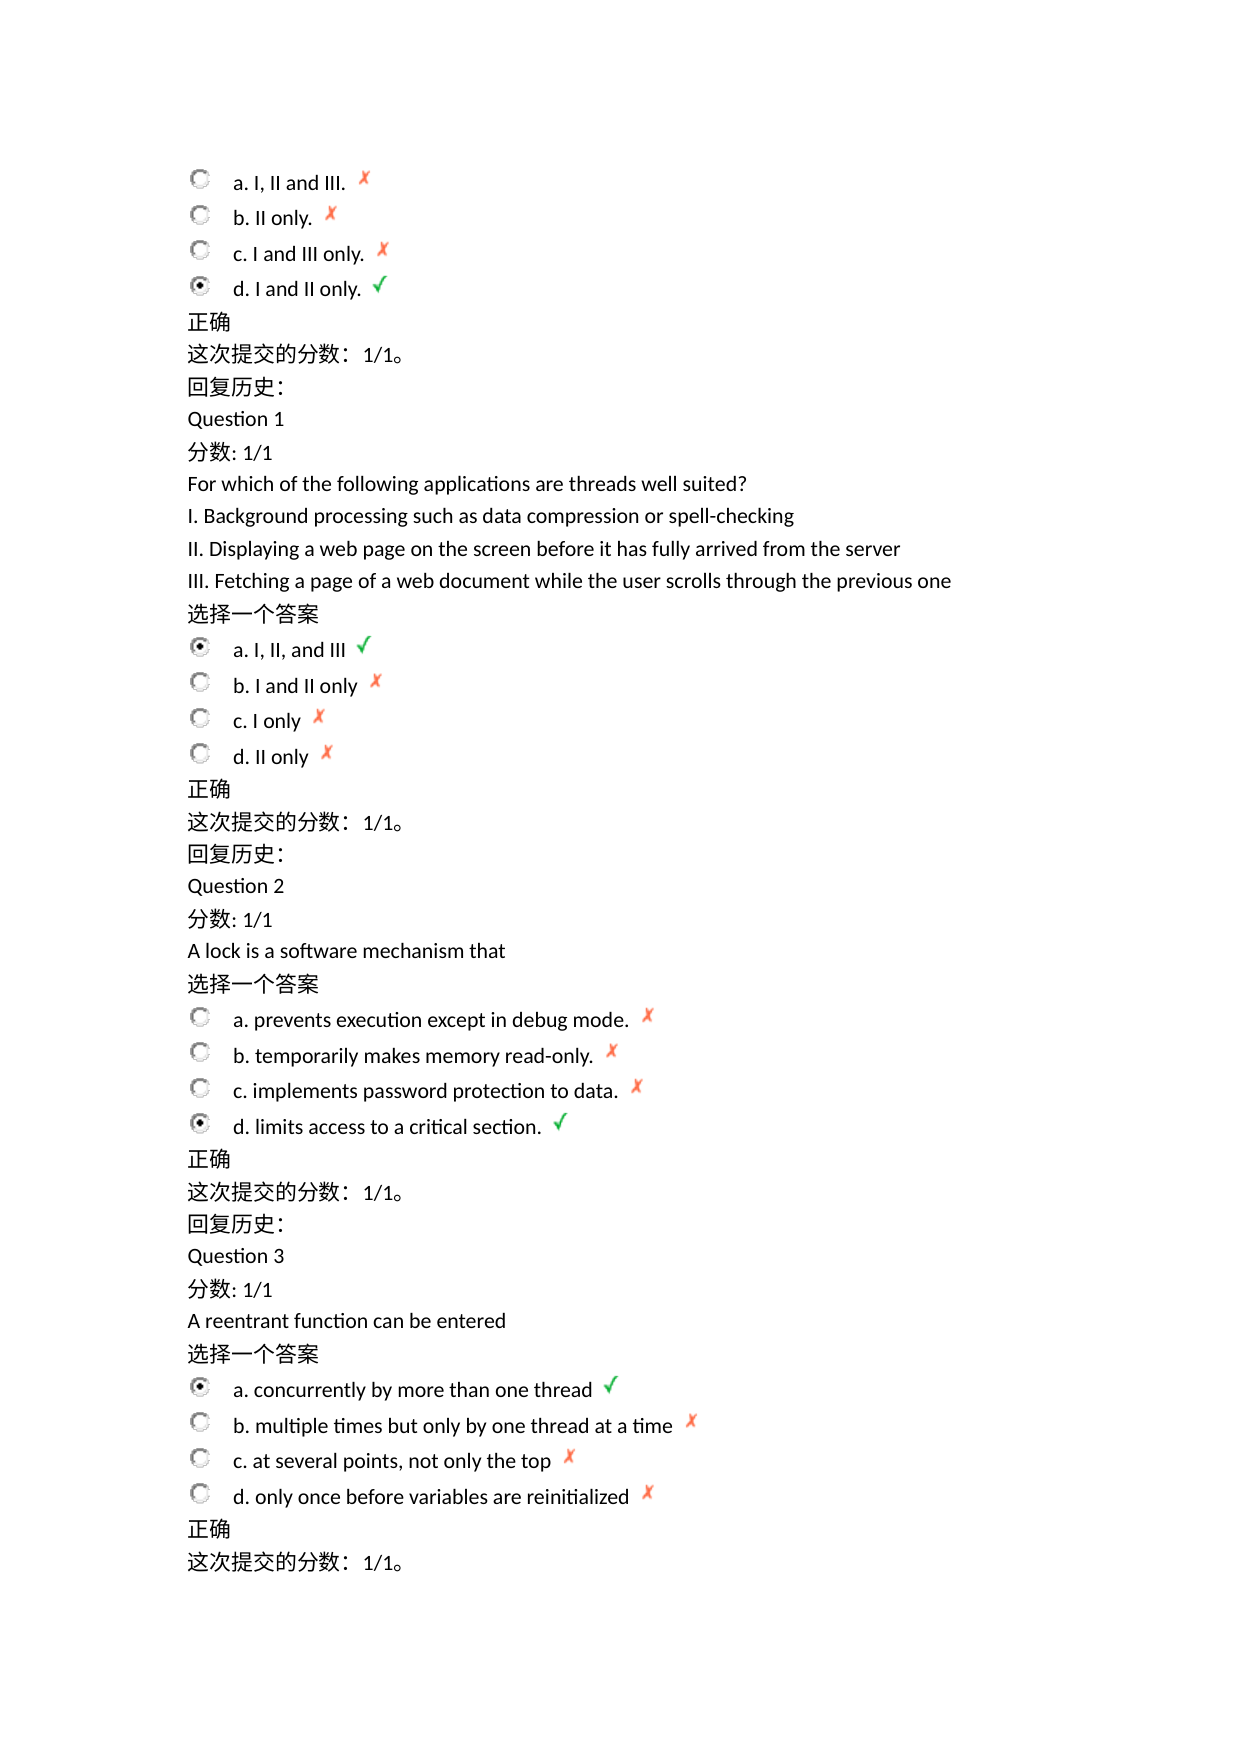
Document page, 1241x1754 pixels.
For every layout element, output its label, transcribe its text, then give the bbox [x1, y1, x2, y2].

text 选择一个答案 [187, 967, 1053, 999]
text 回复历史： [187, 837, 1053, 869]
text 选择一个答案 [187, 1337, 1053, 1369]
picture [305, 703, 332, 729]
text 这次提交的分数：1/1。 [187, 804, 1053, 837]
picture [317, 200, 344, 226]
picture [362, 667, 389, 693]
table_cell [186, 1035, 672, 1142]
text 分数: 1/1 [187, 902, 1053, 934]
text Question 1 [187, 402, 1053, 434]
text 这次提交的分数：1/1。 [187, 1544, 1053, 1577]
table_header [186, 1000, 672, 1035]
text 回复历史： [187, 369, 1053, 402]
text A reentrant function can be entered [187, 1304, 1053, 1337]
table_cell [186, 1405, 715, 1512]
picture [598, 1037, 625, 1063]
picture [547, 1108, 573, 1135]
text 回复历史： [187, 1207, 1053, 1239]
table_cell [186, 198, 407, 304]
picture [678, 1407, 704, 1433]
text 这次提交的分数：1/1。 [187, 337, 1053, 369]
picture [351, 164, 377, 190]
text 正确 [187, 772, 1053, 804]
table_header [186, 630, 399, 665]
picture [366, 271, 393, 297]
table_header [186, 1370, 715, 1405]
text 正确 [187, 1142, 1053, 1174]
text Question 3 [187, 1239, 1053, 1272]
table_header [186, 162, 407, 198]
text 正确 [187, 1512, 1053, 1544]
text A lock is a software mechanism that [187, 934, 1053, 967]
picture [351, 631, 377, 658]
text For which of the following applications are threads well suited? I. Background processing such as data compression or spell-checking II. Displaying a web page on the screen before it has fully arrived from the server III. Fetching a page of a web document while the user scrolls through the previous one [187, 467, 1053, 597]
picture [313, 738, 340, 765]
picture [634, 1478, 661, 1505]
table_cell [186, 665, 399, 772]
text Question 2 [187, 869, 1053, 902]
text 正确 [187, 304, 1053, 337]
text 分数: 1/1 [187, 1272, 1053, 1304]
picture [623, 1073, 650, 1099]
picture [556, 1443, 582, 1469]
picture [369, 235, 396, 262]
picture [597, 1371, 624, 1398]
text 分数: 1/1 [187, 434, 1053, 467]
text 这次提交的分数：1/1。 [187, 1174, 1053, 1207]
picture [634, 1001, 661, 1028]
text 选择一个答案 [187, 597, 1053, 629]
